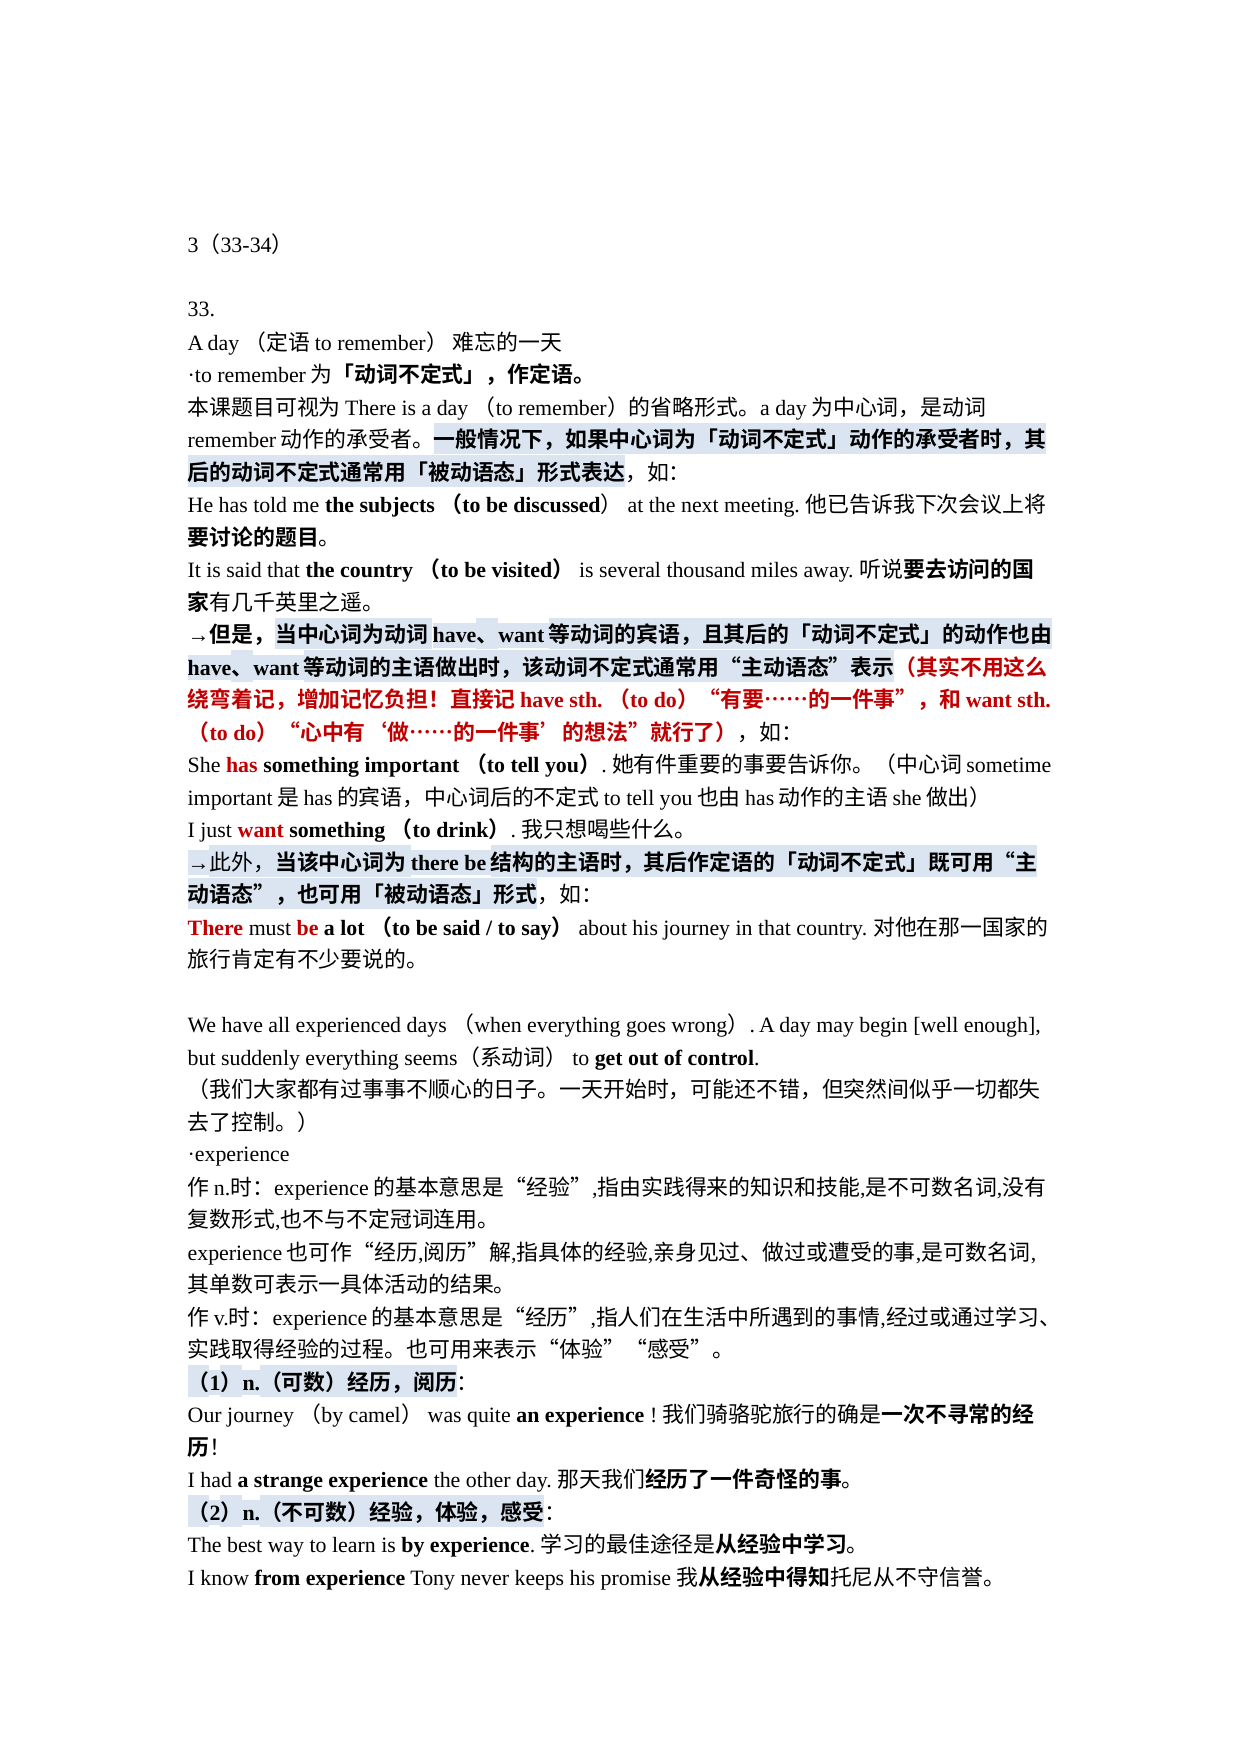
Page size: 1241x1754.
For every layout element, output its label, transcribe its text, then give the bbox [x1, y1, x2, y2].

text 本课题目可视为There is a day （to remember）的省略形式。a day为中心词，是动词remember动作的承受者。一般情况下，如果中心词为「动词不定式」动作的承受者时，其后的动词不定式通常用「被动语态」形式表达，如： [187, 389, 1053, 487]
text 33. [187, 292, 1053, 324]
text （我们大家都有过事事不顺心的日子。一天开始时，可能还不错，但突然间似乎一切都失去了控制。） [187, 1072, 1053, 1137]
text I just want something （to drink）. 我只想喝些什么。 [187, 812, 1053, 844]
text experience也可作“经历,阅历”解,指具体的经验,亲身见过、做过或遭受的事,是可数名词,其单数可表示一具体活动的结果。 [187, 1234, 1053, 1299]
text She has something important （to tell you）. 她有件重要的事要告诉你。（中心词sometime important是has的宾语，中心词后的不定式to tell you也由has动作的主语she做出） [187, 747, 1053, 812]
text →此外，当该中心词为there be结构的主语时，其后作定语的「动词不定式」既可用“主动语态”，也可用「被动语态」形式，如： [187, 844, 1053, 909]
text （1）n.（可数）经历，阅历： [187, 1364, 1053, 1397]
text （2）n.（不可数）经验，体验，感受： [187, 1494, 1053, 1527]
text A day （定语to remember） 难忘的一天 [187, 324, 1053, 357]
text The best way to learn is by experience. 学习的最佳途径是从经验中学习。 [187, 1527, 1053, 1559]
text ·experience [187, 1137, 1053, 1169]
text 作n.时：experience的基本意思是“经验”,指由实践得来的知识和技能,是不可数名词,没有复数形式,也不与不定冠词连用。 [187, 1169, 1053, 1234]
text There must be a lot （to be said / to say） about his journey in that country. 对他在那一国家的旅行肯定有不少要说的。 [187, 909, 1053, 974]
text It is said that the country （to be visited） is several thousand miles away. 听说要去访问的国家有几千英里之遥。 [187, 552, 1053, 617]
text Our journey （by camel） was quite an experience ! 我们骑骆驼旅行的确是一次不寻常的经历！ [187, 1397, 1053, 1462]
text We have all experienced days （when everything goes wrong）. A day may begin [well enough], but suddenly everything seems（系动词） to get out of control. [187, 1007, 1053, 1072]
text ·to remember为「动词不定式」，作定语。 [187, 357, 1053, 389]
text →但是，当中心词为动词have、want等动词的宾语，且其后的「动词不定式」的动作也由have、want等动词的主语做出时，该动词不定式通常用“主动语态”表示（其实不用这么绕弯着记，增加记忆负担！直接记have sth. （to do）“有要……的一件事”，和want sth. （to do）“心中有‘做……的一件事’的想法”就行了），如： [187, 617, 1053, 747]
text I know from experience Tony never keeps his promise 我从经验中得知托尼从不守信誉。 [187, 1559, 1053, 1592]
text I had a strange experience the other day. 那天我们经历了一件奇怪的事。 [187, 1462, 1053, 1494]
text He has told me the subjects （to be discussed） at the next meeting. 他已告诉我下次会议上将要讨论的题目。 [187, 487, 1053, 552]
text 3（33-34） [187, 227, 1053, 259]
text 作v.时：experience的基本意思是“经历”,指人们在生活中所遇到的事情,经过或通过学习、实践取得经验的过程。也可用来表示“体验”“感受”。 [187, 1299, 1053, 1364]
